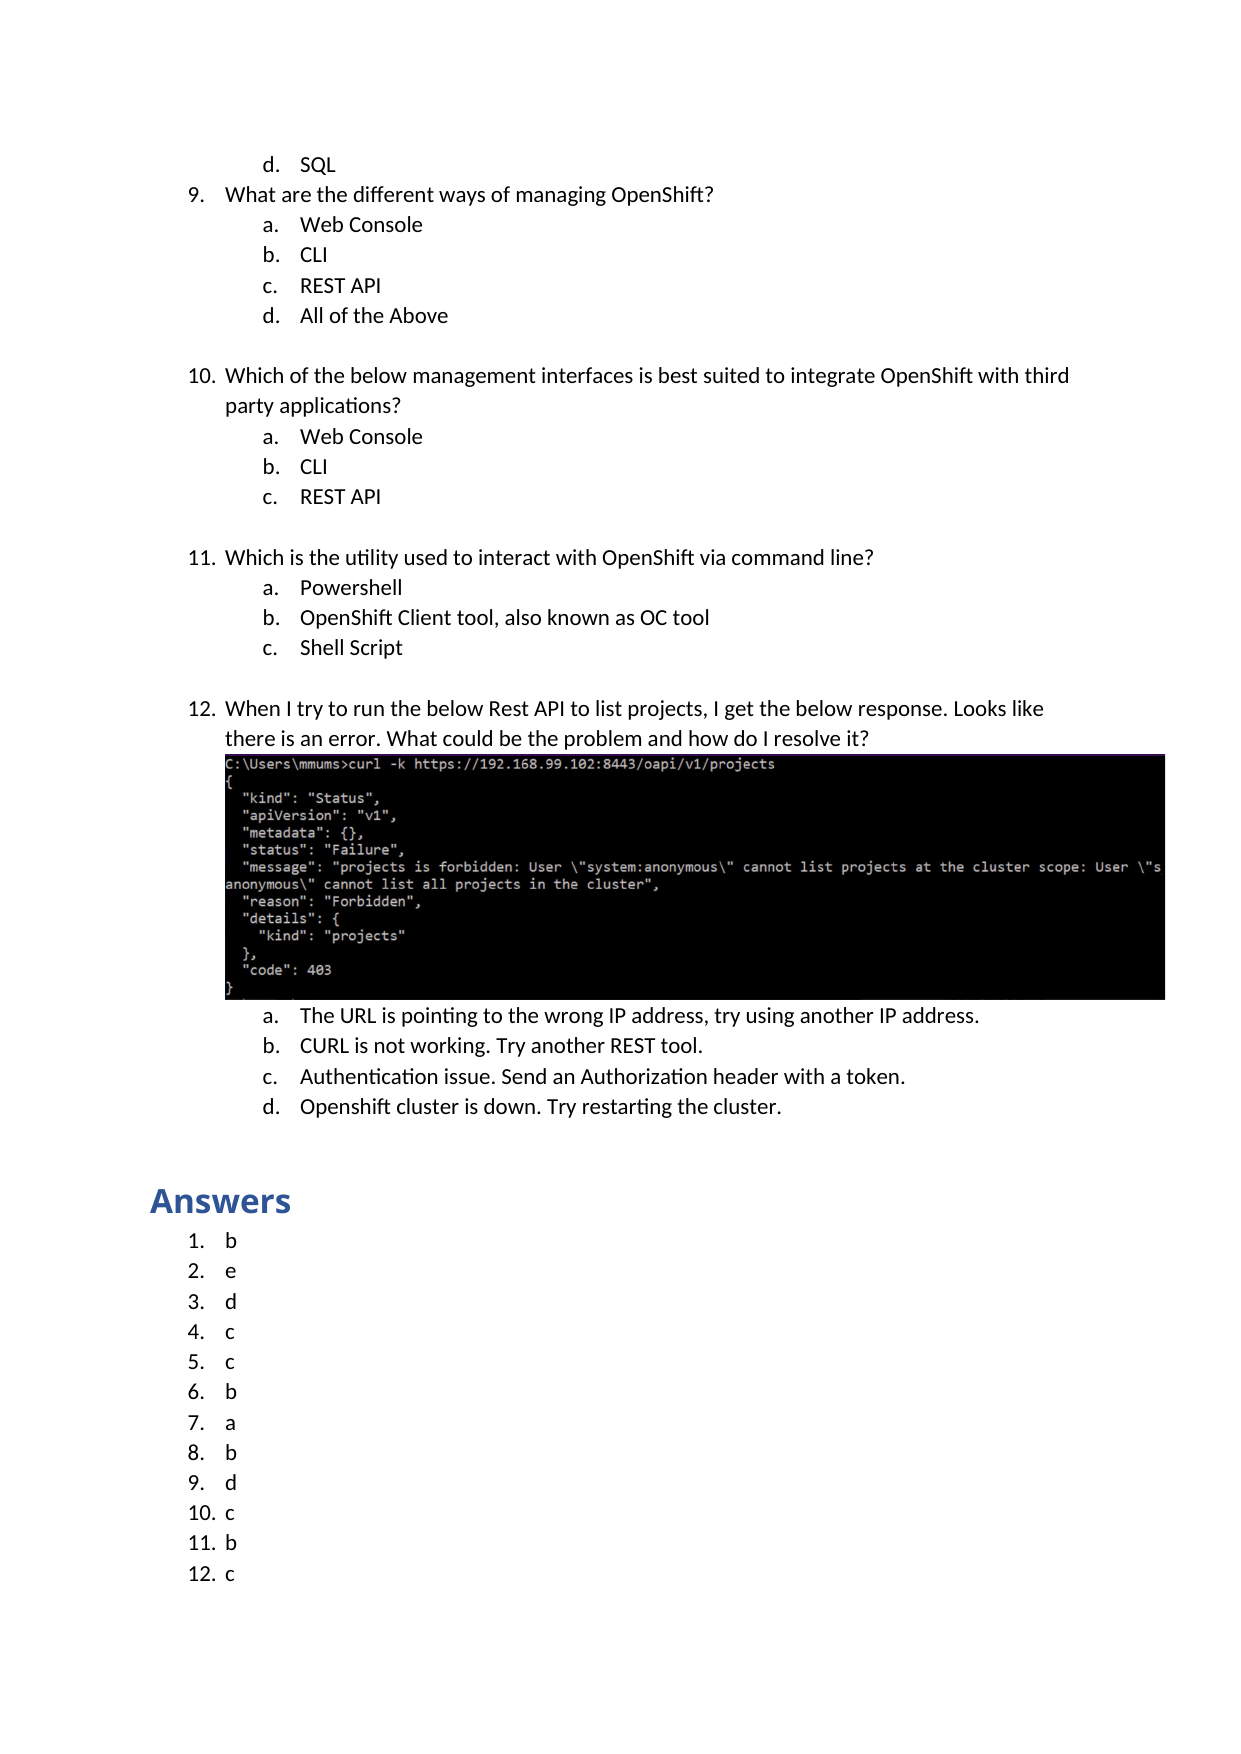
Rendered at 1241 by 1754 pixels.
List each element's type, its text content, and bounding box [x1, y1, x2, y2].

list a [187, 1408, 1090, 1436]
list b [187, 1377, 1090, 1405]
list Shell Script [262, 633, 1090, 692]
list Which is the utility used to interact with OpenShift via command line? [187, 543, 1090, 571]
list Which of the below management interfaces is best suited to integrate OpenShift with third party applications? [187, 361, 1090, 420]
list c [187, 1498, 1090, 1526]
list c [187, 1317, 1090, 1345]
list The URL is pointing to the wrong IP address, try using another IP address. [262, 1001, 1090, 1029]
list CLI [262, 452, 1090, 480]
list CLI [262, 241, 1090, 269]
list Authentication issue. Send an Authorization header with a token. [262, 1062, 1090, 1090]
list CURL is not working. Try another REST tool. [262, 1032, 1090, 1059]
list b [187, 1528, 1090, 1556]
list b [187, 1438, 1090, 1466]
list e [187, 1257, 1090, 1284]
list When I try to run the below Rest API to list projects, I get the below response. Looks like there is an error. What could be the problem and how do I resolve it? [187, 694, 1090, 752]
list c [187, 1347, 1090, 1375]
list d [187, 1287, 1090, 1315]
list REST API [262, 271, 1090, 299]
list b [187, 1226, 1090, 1254]
list Web Console [262, 210, 1090, 238]
list Web Console [262, 422, 1090, 450]
list SQL [262, 150, 1090, 178]
subtitle Answers [150, 1177, 1090, 1223]
list c [187, 1559, 1090, 1587]
list d [187, 1468, 1090, 1496]
list What are the different ways of managing OpenShift? [187, 180, 1090, 208]
list REST API [262, 482, 1090, 541]
list Openshift cluster is down. Try restarting the cluster. [262, 1092, 1090, 1120]
list Powershell [262, 573, 1090, 601]
picture [225, 754, 1166, 1000]
list OpenShift Client tool, also known as OC tool [262, 603, 1090, 631]
list All of the Above [262, 301, 1090, 359]
